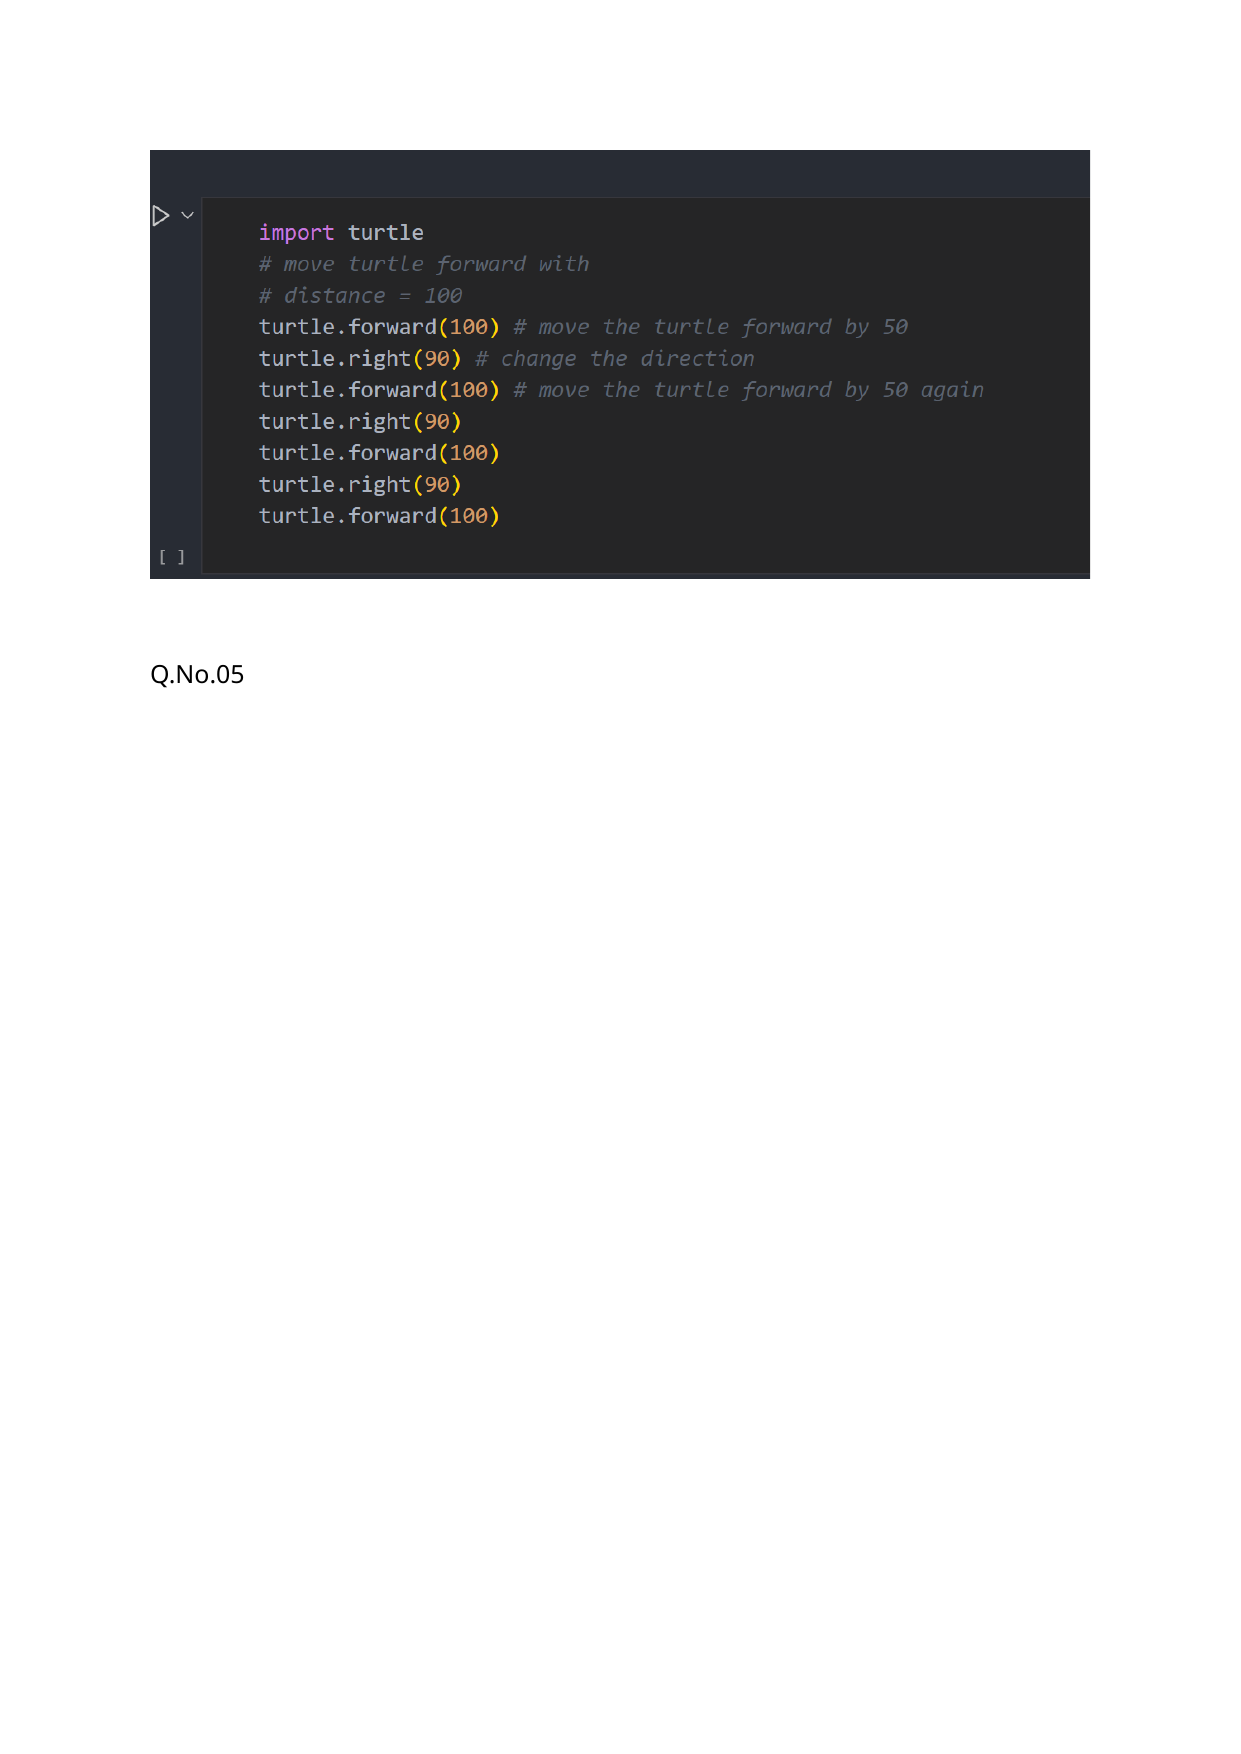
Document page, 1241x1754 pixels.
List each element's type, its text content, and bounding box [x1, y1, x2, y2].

text Q.No.05 [150, 656, 1090, 690]
picture [150, 150, 1091, 579]
